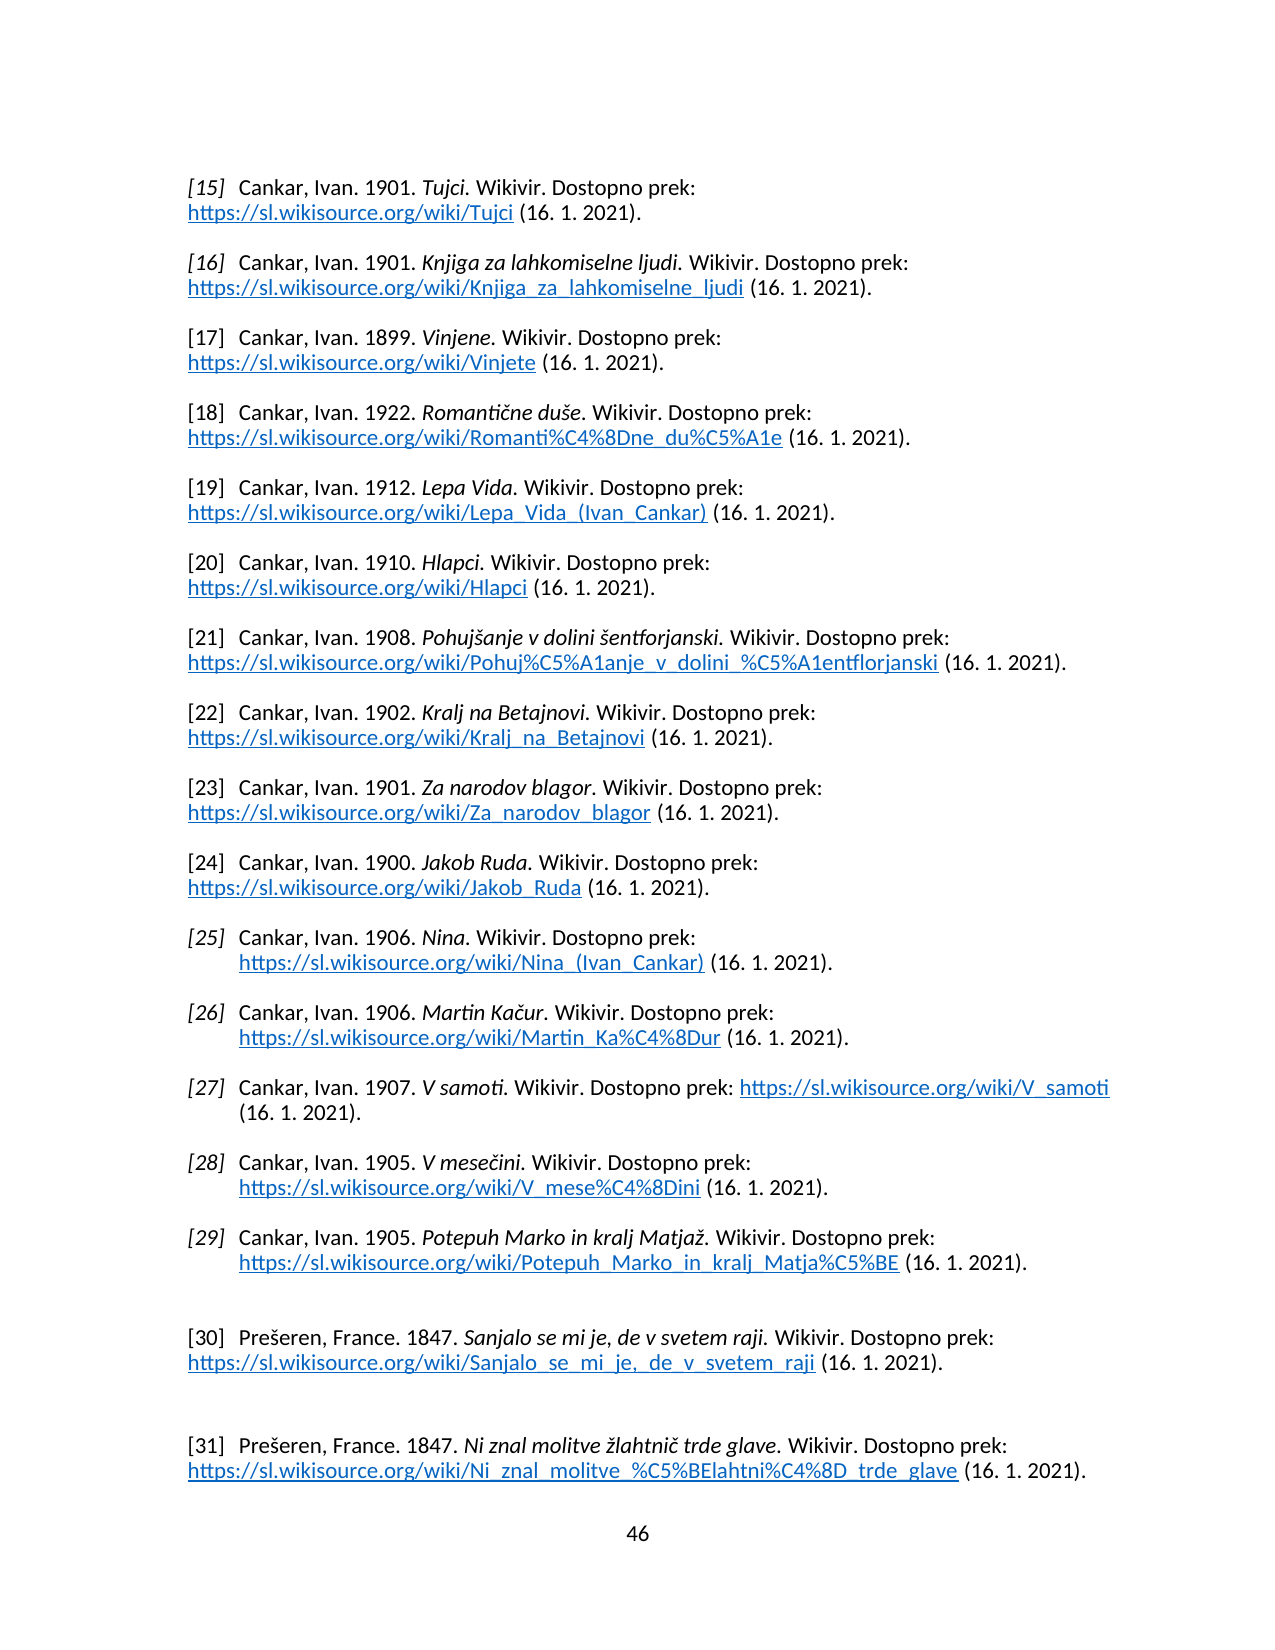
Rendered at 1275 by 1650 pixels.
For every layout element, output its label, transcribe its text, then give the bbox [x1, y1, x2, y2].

list Cankar, Ivan. 1899. Vinjene. Wikivir. Dostopno prek: [187, 325, 1125, 350]
list https://sl.wikisource.org/wiki/Hlapci (16. 1. 2021). [187, 575, 1125, 600]
list Prešeren, France. 1847. Sanjalo se mi je, de v svetem raji. Wikivir. Dostopno prek: [187, 1325, 1125, 1350]
list Cankar, Ivan. 1900. Jakob Ruda. Wikivir. Dostopno prek: [187, 850, 1125, 875]
list https://sl.wikisource.org/wiki/Lepa_Vida_(Ivan_Cankar) (16. 1. 2021). [187, 500, 1125, 525]
list Cankar, Ivan. 1901. Knjiga za lahkomiselne ljudi. Wikivir. Dostopno prek: [187, 250, 1125, 275]
list Cankar, Ivan. 1922. Romantične duše. Wikivir. Dostopno prek: [187, 400, 1125, 425]
list Cankar, Ivan. 1907. V samoti. Wikivir. Dostopno prek: https://sl.wikisource.org/wiki/V_samoti (16. 1. 2021). [187, 1075, 1125, 1125]
list https://sl.wikisource.org/wiki/Vinjete (16. 1. 2021). [187, 350, 1125, 375]
list https://sl.wikisource.org/wiki/V_mese%C4%8Dini (16. 1. 2021). [239, 1175, 1125, 1200]
list https://sl.wikisource.org/wiki/Romanti%C4%8Dne_du%C5%A1e (16. 1. 2021). [187, 425, 1125, 450]
list https://sl.wikisource.org/wiki/Za_narodov_blagor (16. 1. 2021). [187, 800, 1125, 825]
list Prešeren, France. 1847. Ni znal molitve žlahtnič trde glave. Wikivir. Dostopno prek: [187, 1433, 1125, 1458]
list Cankar, Ivan. 1910. Hlapci. Wikivir. Dostopno prek: [187, 550, 1125, 575]
list https://sl.wikisource.org/wiki/Sanjalo_se_mi_je,_de_v_svetem_raji (16. 1. 2021). [187, 1350, 1125, 1375]
list https://sl.wikisource.org/wiki/Tujci (16. 1. 2021). [187, 200, 1125, 225]
list Cankar, Ivan. 1905. V mesečini. Wikivir. Dostopno prek: [187, 1150, 1125, 1175]
list Cankar, Ivan. 1906. Nina. Wikivir. Dostopno prek: https://sl.wikisource.org/wiki/Nina_(Ivan_Cankar) (16. 1. 2021). [187, 925, 1125, 975]
list Cankar, Ivan. 1901. Za narodov blagor. Wikivir. Dostopno prek: [187, 775, 1125, 800]
list https://sl.wikisource.org/wiki/Ni_znal_molitve_%C5%BElahtni%C4%8D_trde_glave (16. 1. 2021). [187, 1458, 1125, 1483]
list Cankar, Ivan. 1912. Lepa Vida. Wikivir. Dostopno prek: [187, 475, 1125, 500]
list https://sl.wikisource.org/wiki/Jakob_Ruda (16. 1. 2021). [187, 875, 1125, 900]
list https://sl.wikisource.org/wiki/Kralj_na_Betajnovi (16. 1. 2021). [187, 725, 1125, 750]
list https://sl.wikisource.org/wiki/Knjiga_za_lahkomiselne_ljudi (16. 1. 2021). [187, 275, 1125, 300]
list Cankar, Ivan. 1908. Pohujšanje v dolini šentforjanski. Wikivir. Dostopno prek: [187, 625, 1125, 650]
list Cankar, Ivan. 1902. Kralj na Betajnovi. Wikivir. Dostopno prek: [187, 700, 1125, 725]
list Cankar, Ivan. 1905. Potepuh Marko in kralj Matjaž. Wikivir. Dostopno prek: https://sl.wikisource.org/wiki/Potepuh_Marko_in_kralj_Matja%C5%BE (16. 1. 2021). [187, 1225, 1125, 1275]
list Cankar, Ivan. 1906. Martin Kačur. Wikivir. Dostopno prek: https://sl.wikisource.org/wiki/Martin_Ka%C4%8Dur (16. 1. 2021). [187, 1000, 1125, 1050]
list Cankar, Ivan. 1901. Tujci. Wikivir. Dostopno prek: [187, 175, 1125, 200]
list https://sl.wikisource.org/wiki/Pohuj%C5%A1anje_v_dolini_%C5%A1entflorjanski (16. 1. 2021). [187, 650, 1125, 675]
